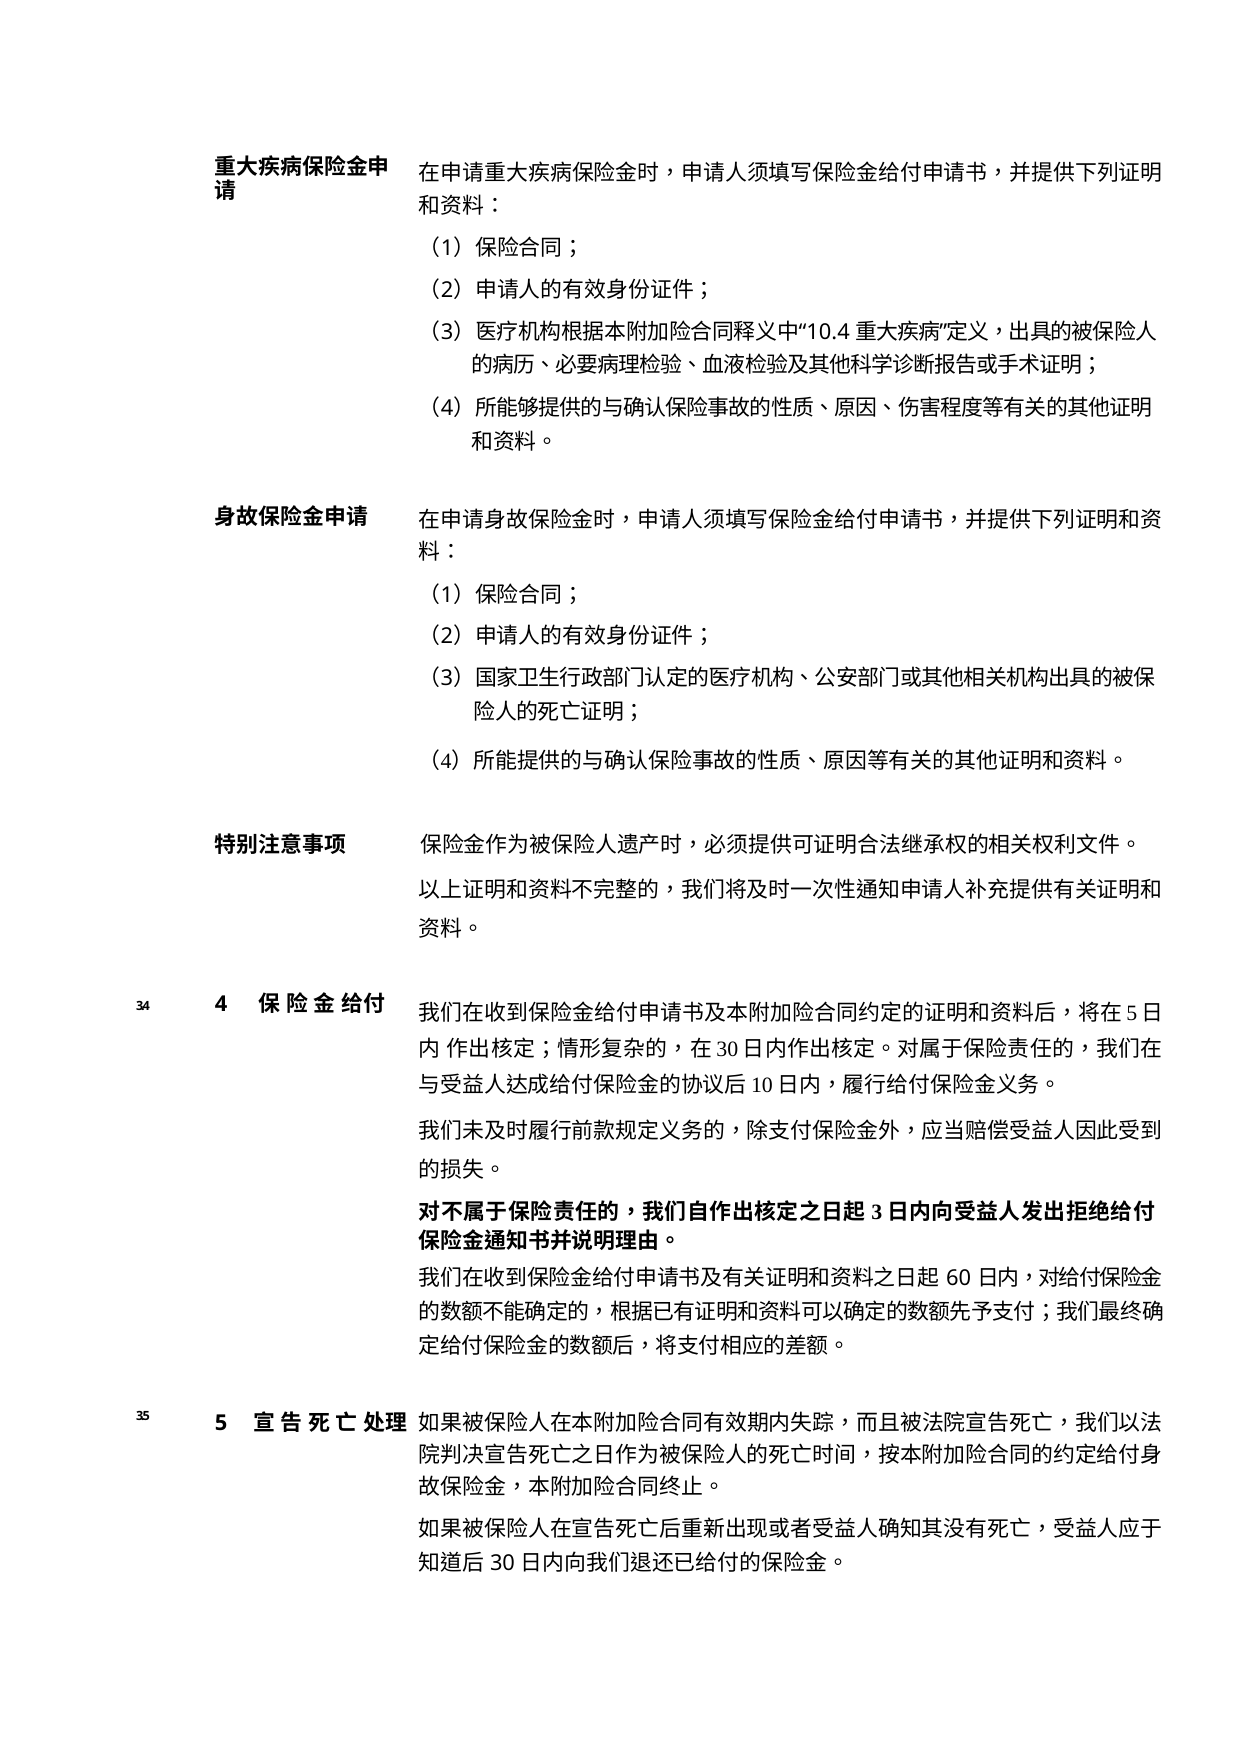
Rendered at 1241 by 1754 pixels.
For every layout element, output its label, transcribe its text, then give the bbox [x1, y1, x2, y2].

text 身故保险金申请 在申请身故保险金时，申请人须填写保险金给付申请书，并提供下列证明和资 料： [136, 501, 1164, 566]
list 4 保 险 金 给付 我们在收到保险金给付申请书及本附加险合同约定的证明和资料后，将在5日内 作出核定；情形复杂的，在30日内作出核定。对属于保险责任的，我们在与受益人达成给付保险金的协议后10日内，履行给付保险金义务。 [136, 988, 1164, 1098]
text 知道后 30 日内向我们退还已给付的保险金。 [418, 1547, 1186, 1576]
text （1）保险合同； [419, 232, 1186, 262]
text （3）国家卫生行政部门认定的医疗机构、公安部门或其他相关机构出具的被保险人的死亡证明； [418, 662, 1164, 725]
list 5 宣 告 死 亡 处理 如果被保险人在本附加险合同有效期内失踪，而且被法院宣告死亡，我们以法 院判决宣告死亡之日作为被保险人的死亡时间，按本附加险合同的约定给付身故保险金，本附加险合同终止。 [136, 1407, 1164, 1501]
text （4）所能够提供的与确认保险事故的性质、原因、伤害程度等有关的其他证明和资料。 [419, 392, 1164, 455]
text （2）申请人的有效身份证件； [418, 620, 1186, 650]
text （4）所能提供的与确认保险事故的性质、原因等有关的其他证明和资料。 [418, 745, 1186, 775]
text （3）医疗机构根据本附加险合同释义中“10.4 重大疾病”定义，出具的被保险人的病历、必要病理检验、血液检验及其他科学诊断报告或手术证明； [419, 316, 1175, 379]
text 在申请重大疾病保险金时，申请人须填写保险金给付申请书，并提供下列证明 [419, 157, 1186, 187]
text 我们在收到保险金给付申请书及有关证明和资料之日起 60 日内，对给付保险金的数额不能确定的，根据已有证明和资料可以确定的数额先予支付；我们最终确定给付保险金的数额后，将支付相应的差额。 [418, 1262, 1164, 1359]
text 重大疾病保险金申请 [214, 154, 390, 205]
text 以上证明和资料不完整的，我们将及时一次性通知申请人补充提供有关证明和 [418, 874, 1186, 904]
text 如果被保险人在宣告死亡后重新出现或者受益人确知其没有死亡，受益人应于 [418, 1513, 1186, 1543]
subtitle 对不属于保险责任的，我们自作出核定之日起3日内向受益人发出拒绝给付保险金通知书并说明理由。 [418, 1196, 1155, 1255]
text 我们未及时履行前款规定义务的，除支付保险金外，应当赔偿受益人因此受到的损失。 [418, 1115, 1164, 1183]
text 和资料： [419, 190, 1186, 220]
text （1）保险合同； [418, 579, 1186, 608]
text 特别注意事项 保险金作为被保险人遗产时，必须提供可证明合法继承权的相关权利文件。 [136, 824, 1186, 859]
text （2）申请人的有效身份证件； [419, 274, 1186, 304]
text 资料。 [418, 913, 1186, 942]
